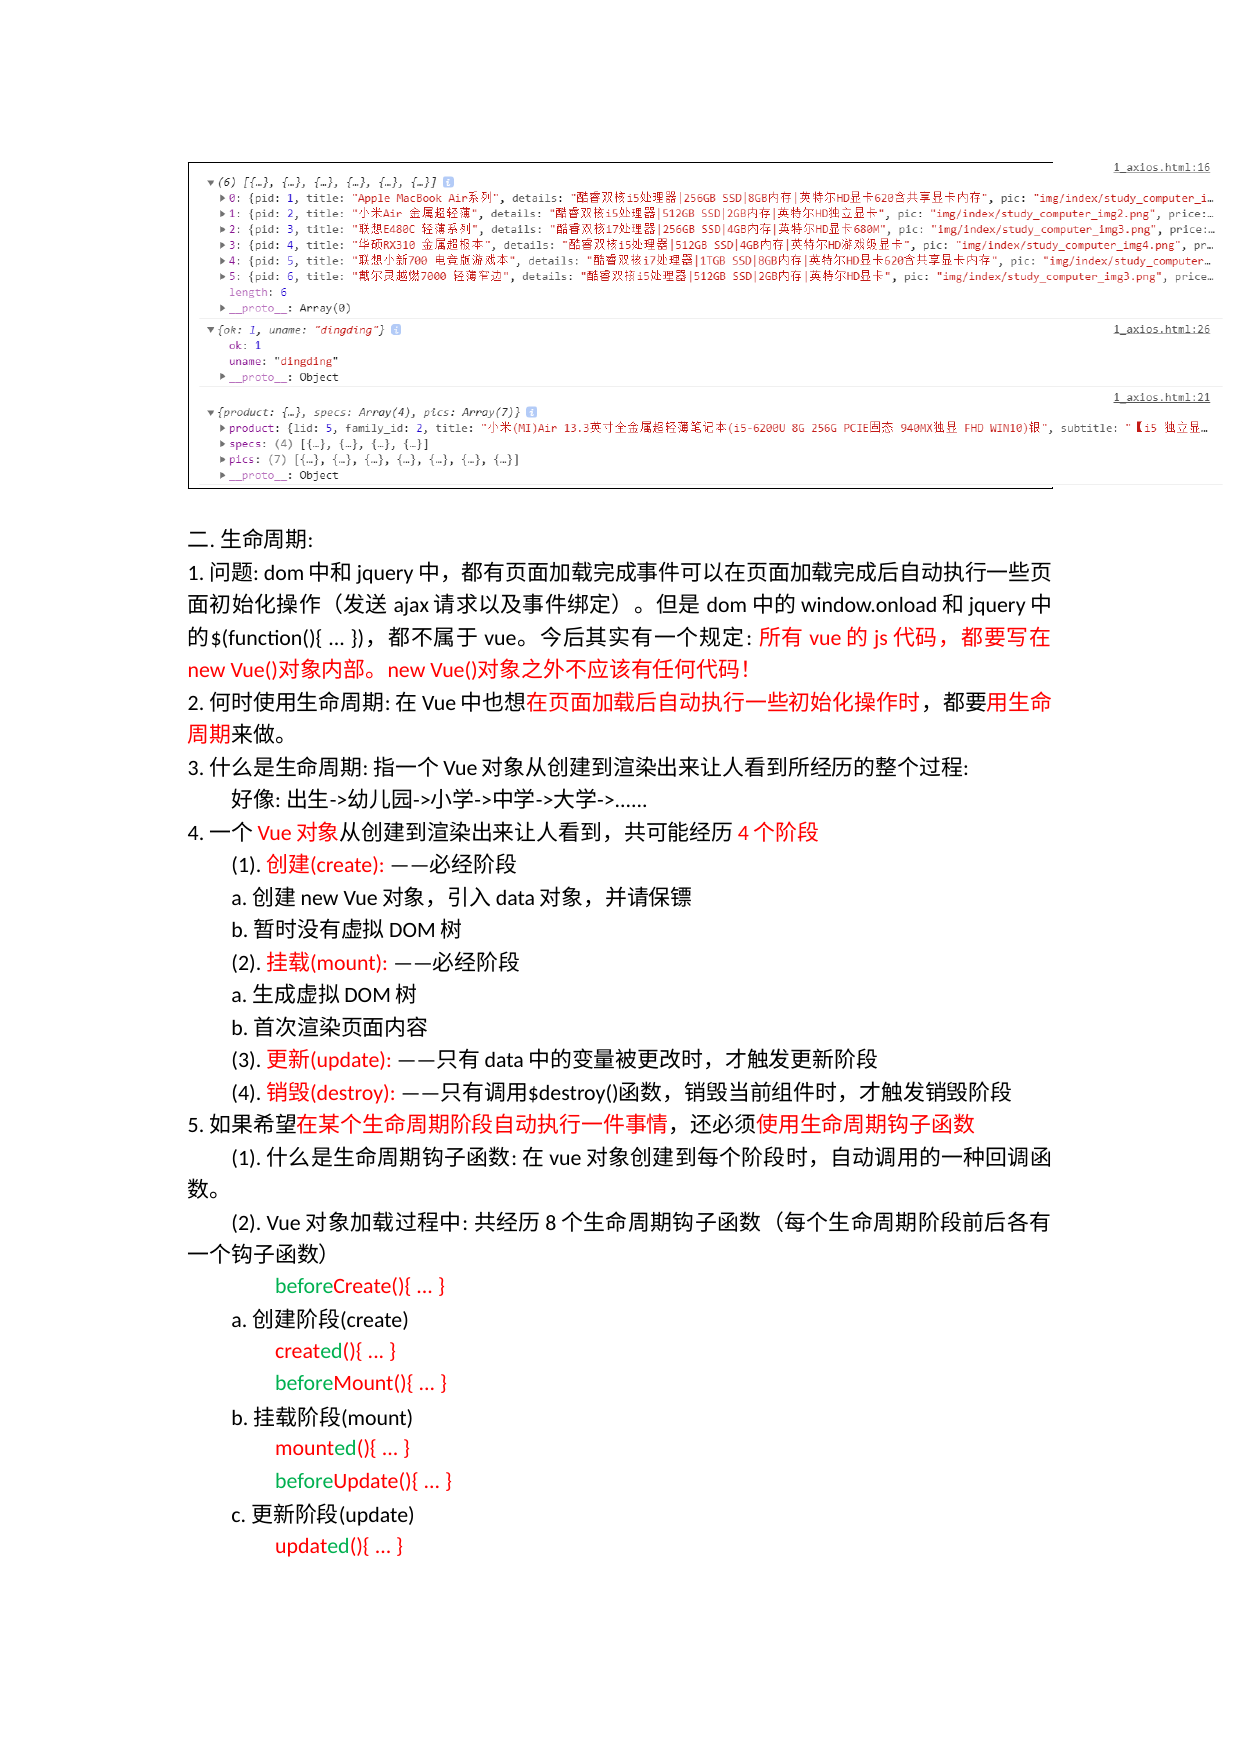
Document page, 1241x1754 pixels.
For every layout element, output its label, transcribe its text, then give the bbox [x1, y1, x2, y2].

text 好像: 出生->幼儿园->小学->中学->大学->...... [187, 782, 1053, 814]
text (3). 更新(update): ——只有data中的变量被更改时，才触发更新阶段 [187, 1042, 1053, 1074]
picture [199, 163, 1223, 487]
text (4). 销毁(destroy): ——只有调用$destroy()函数，销毁当前组件时，才触发销毁阶段 [187, 1074, 1053, 1107]
text mounted(){ ... } [187, 1432, 1053, 1464]
text 二. 生命周期: [187, 522, 1053, 554]
text a. 创建阶段(create) [187, 1302, 1053, 1334]
text b. 暂时没有虚拟DOM树 [187, 912, 1053, 944]
text b. 挂载阶段(mount) [187, 1399, 1053, 1432]
text a. 创建new Vue对象，引入data对象，并请保镖 [187, 879, 1053, 912]
text (1). 什么是生命周期钩子函数: 在vue对象创建到每个阶段时，自动调用的一种回调函数。 [187, 1139, 1053, 1204]
text c. 更新阶段(update) [187, 1497, 1053, 1529]
text beforeUpdate(){ ... } [187, 1464, 1053, 1497]
text 1. 问题: dom中和jquery中，都有页面加载完成事件可以在页面加载完成后自动执行一些页面初始化操作（发送ajax请求以及事件绑定）。但是dom中的window.onload和jquery中的$(function(){ ... })，都不属于vue。今后其实有一个规定: 所有vue的js代码，都要写在new Vue()对象内部。new Vue()对象之外不应该有任何代码！ [187, 554, 1053, 684]
text a. 生成虚拟DOM树 [187, 977, 1053, 1009]
text beforeMount(){ ... } [187, 1367, 1053, 1399]
text 5. 如果希望在某个生命周期阶段自动执行一件事情，还必须使用生命周期钩子函数 [187, 1107, 1053, 1139]
text (2). Vue对象加载过程中: 共经历8个生命周期钩子函数（每个生命周期阶段前后各有一个钩子函数） [187, 1204, 1053, 1269]
text beforeCreate(){ ... } [187, 1269, 1053, 1302]
text 3. 什么是生命周期: 指一个Vue对象从创建到渲染出来让人看到所经历的整个过程: [187, 749, 1053, 782]
text 4. 一个Vue对象从创建到渲染出来让人看到，共可能经历4个阶段 [187, 814, 1053, 847]
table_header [189, 163, 1052, 488]
text b. 首次渲染页面内容 [187, 1009, 1053, 1042]
text (2). 挂载(mount): ——必经阶段 [187, 944, 1053, 977]
text created(){ ... } [187, 1334, 1053, 1367]
text updated(){ ... } [187, 1529, 1053, 1562]
text 2. 何时使用生命周期: 在Vue中也想在页面加载后自动执行一些初始化操作时，都要用生命周期来做。 [187, 684, 1053, 749]
text (1). 创建(create): ——必经阶段 [187, 847, 1053, 879]
